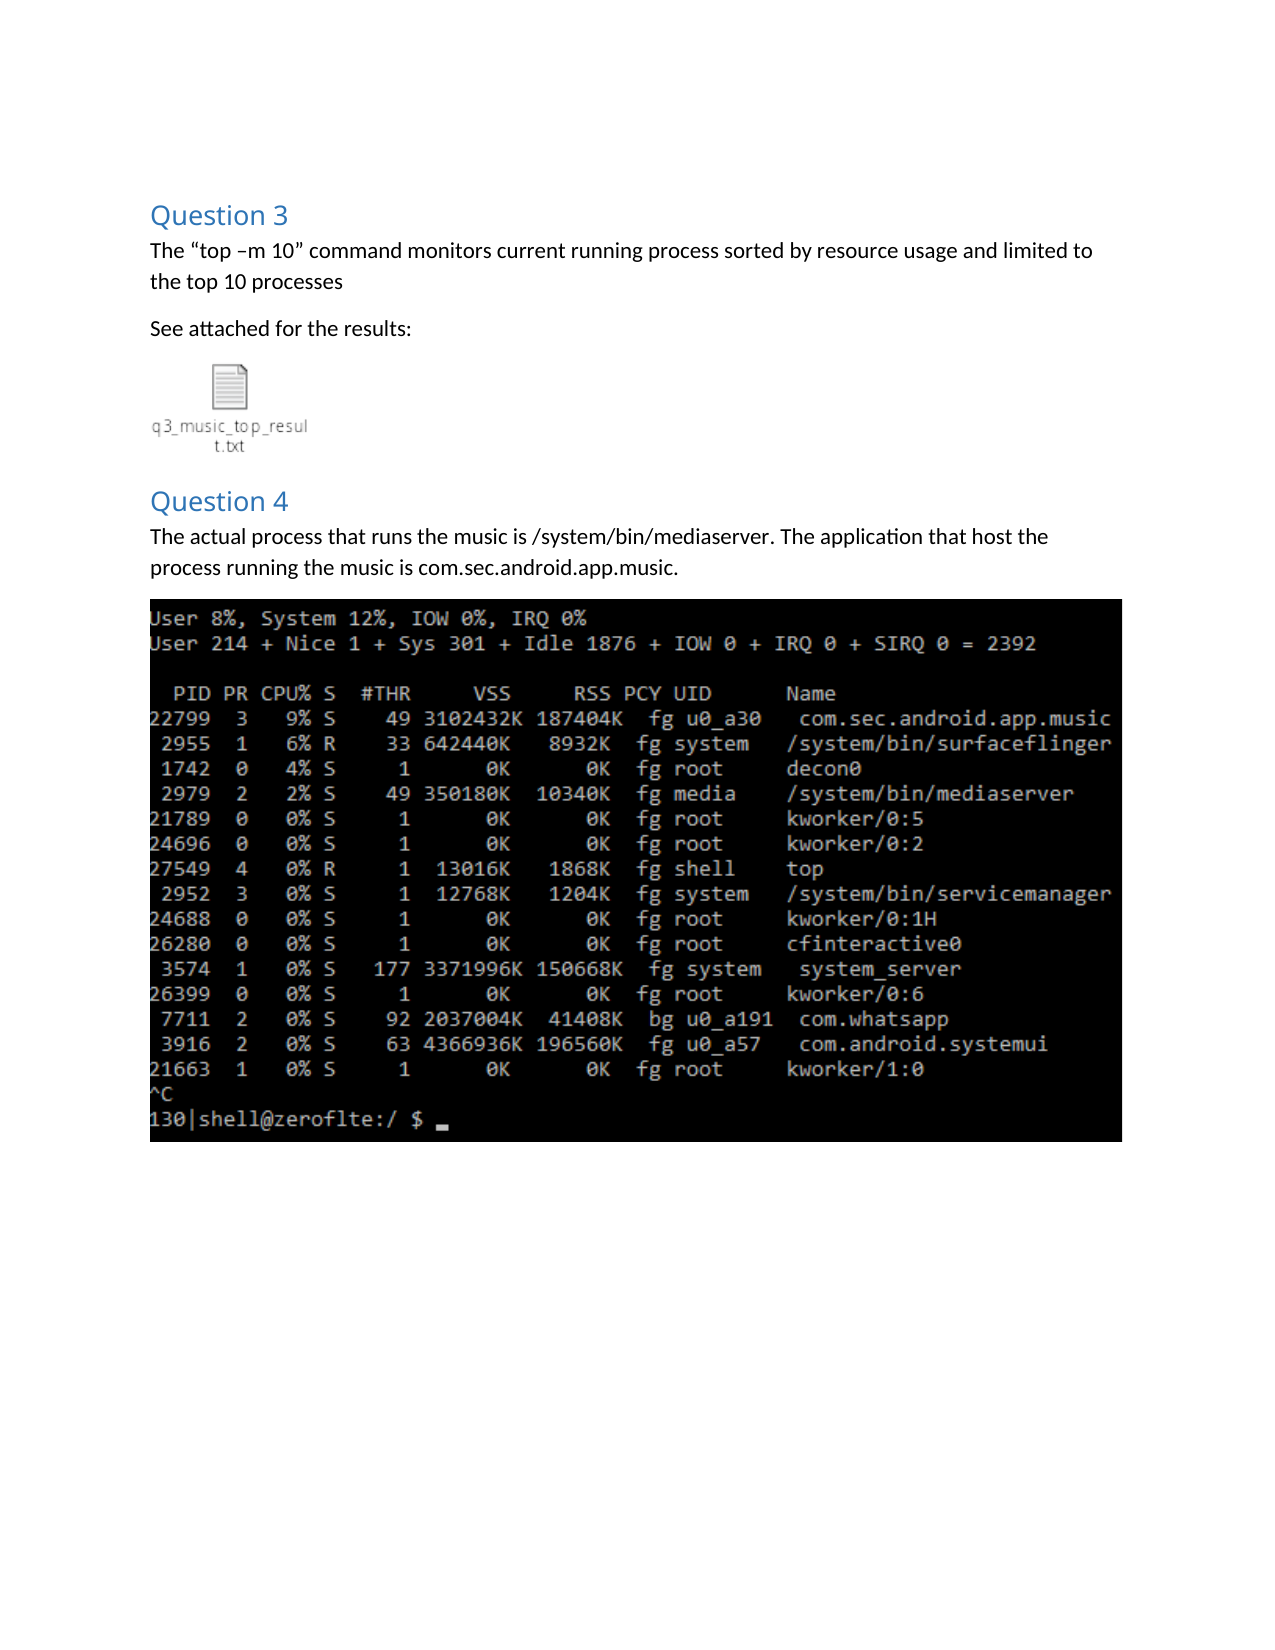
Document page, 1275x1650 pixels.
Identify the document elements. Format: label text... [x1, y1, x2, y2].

text The actual process that runs the music is /system/bin/mediaserver. The application that host the process running the music is com.sec.android.app.music. [150, 522, 1125, 581]
text The “top –m 10” command monitors current running process sorted by resource usage and limited to the top 10 processes [150, 237, 1125, 295]
text See attached for the results: [150, 314, 1125, 342]
picture [150, 599, 1123, 1142]
subtitle Question 4 [150, 483, 1125, 519]
subtitle Question 3 [150, 197, 1125, 234]
